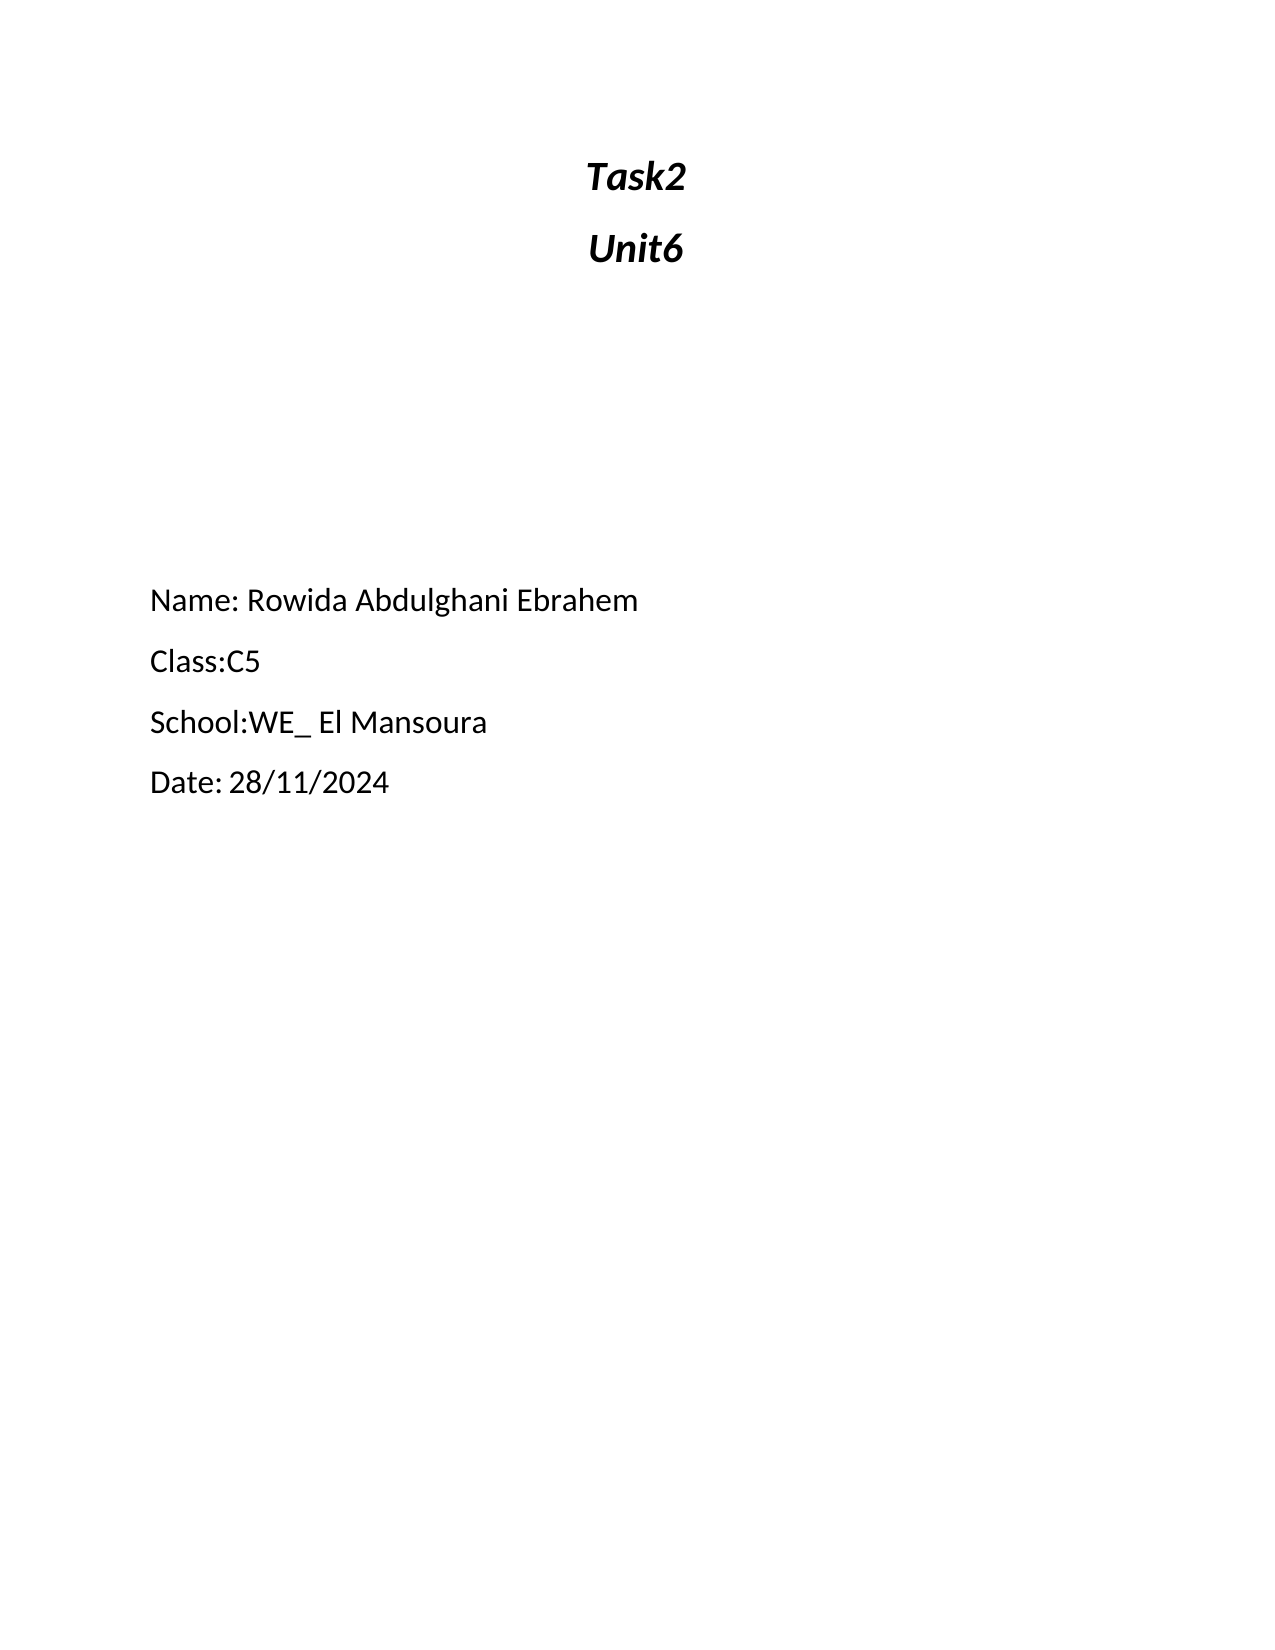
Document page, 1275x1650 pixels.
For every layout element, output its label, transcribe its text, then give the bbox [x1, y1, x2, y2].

text Class:C5 [150, 640, 1125, 681]
text Date: 28/11/2024 [150, 761, 1125, 802]
text School:WE_ El Mansoura [150, 701, 1125, 741]
text Name: Rowida Abdulghani Ebrahem [150, 579, 1125, 620]
text Task2 [150, 150, 1125, 201]
text Unit6 [150, 222, 1125, 272]
